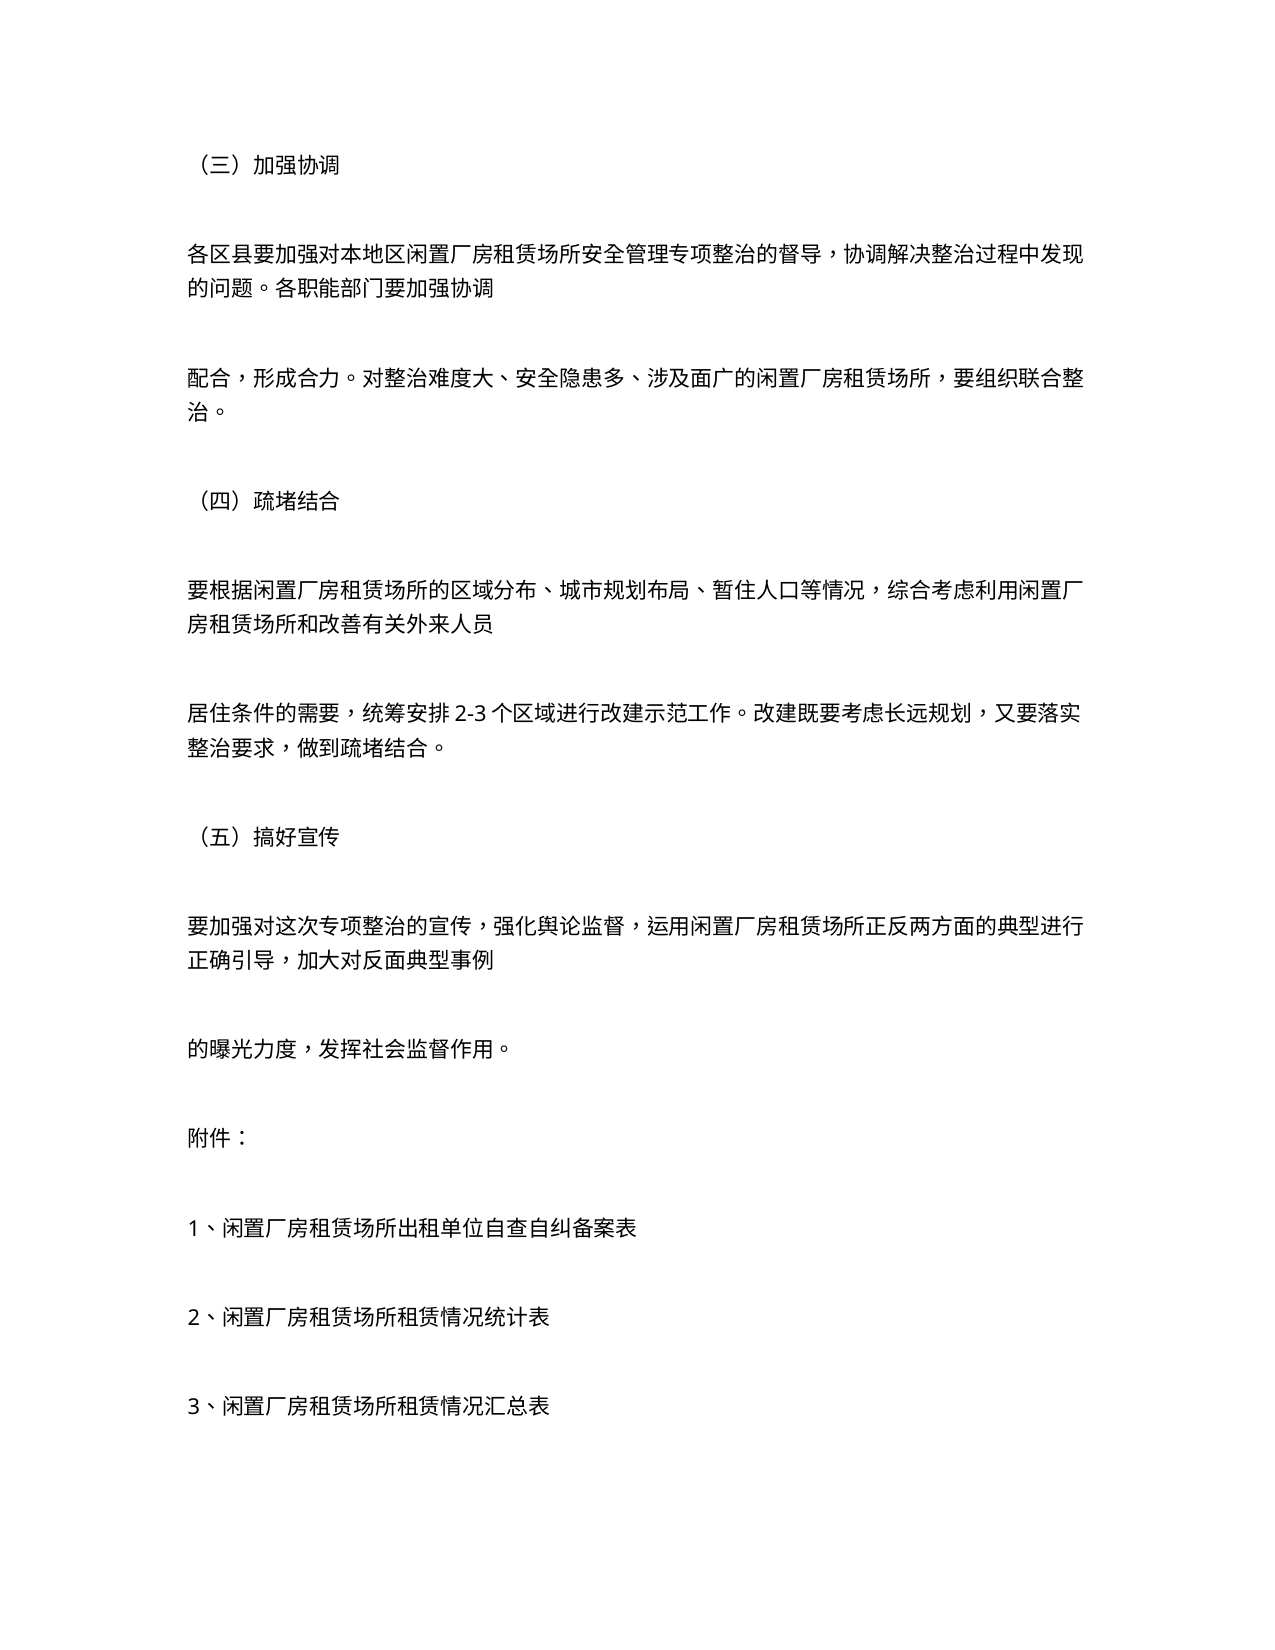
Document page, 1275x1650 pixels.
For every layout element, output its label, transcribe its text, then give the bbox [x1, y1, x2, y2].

text 各区县要加强对本地区闲置厂房租赁场所安全管理专项整治的督导，协调解决整治过程中发现的问题。各职能部门要加强协调 [187, 239, 1087, 337]
text （五）搞好宣传 [187, 822, 1087, 886]
text （三）加强协调 [187, 150, 1087, 214]
text 3、闲置厂房租赁场所租赁情况汇总表 [187, 1391, 1087, 1455]
text 2、闲置厂房租赁场所租赁情况统计表 [187, 1302, 1087, 1366]
text 的曝光力度，发挥社会监督作用。 [187, 1034, 1087, 1098]
text 附件： [187, 1123, 1087, 1187]
text 要加强对这次专项整治的宣传，强化舆论监督，运用闲置厂房租赁场所正反两方面的典型进行正确引导，加大对反面典型事例 [187, 911, 1087, 1009]
text 要根据闲置厂房租赁场所的区域分布、城市规划布局、暂住人口等情况，综合考虑利用闲置厂房租赁场所和改善有关外来人员 [187, 575, 1087, 673]
text （四）疏堵结合 [187, 486, 1087, 550]
text 1、闲置厂房租赁场所出租单位自查自纠备案表 [187, 1212, 1087, 1276]
text 居住条件的需要，统筹安排2-3个区域进行改建示范工作。改建既要考虑长远规划，又要落实整治要求，做到疏堵结合。 [187, 698, 1087, 796]
text 配合，形成合力。对整治难度大、安全隐患多、涉及面广的闲置厂房租赁场所，要组织联合整治。 [187, 362, 1087, 461]
